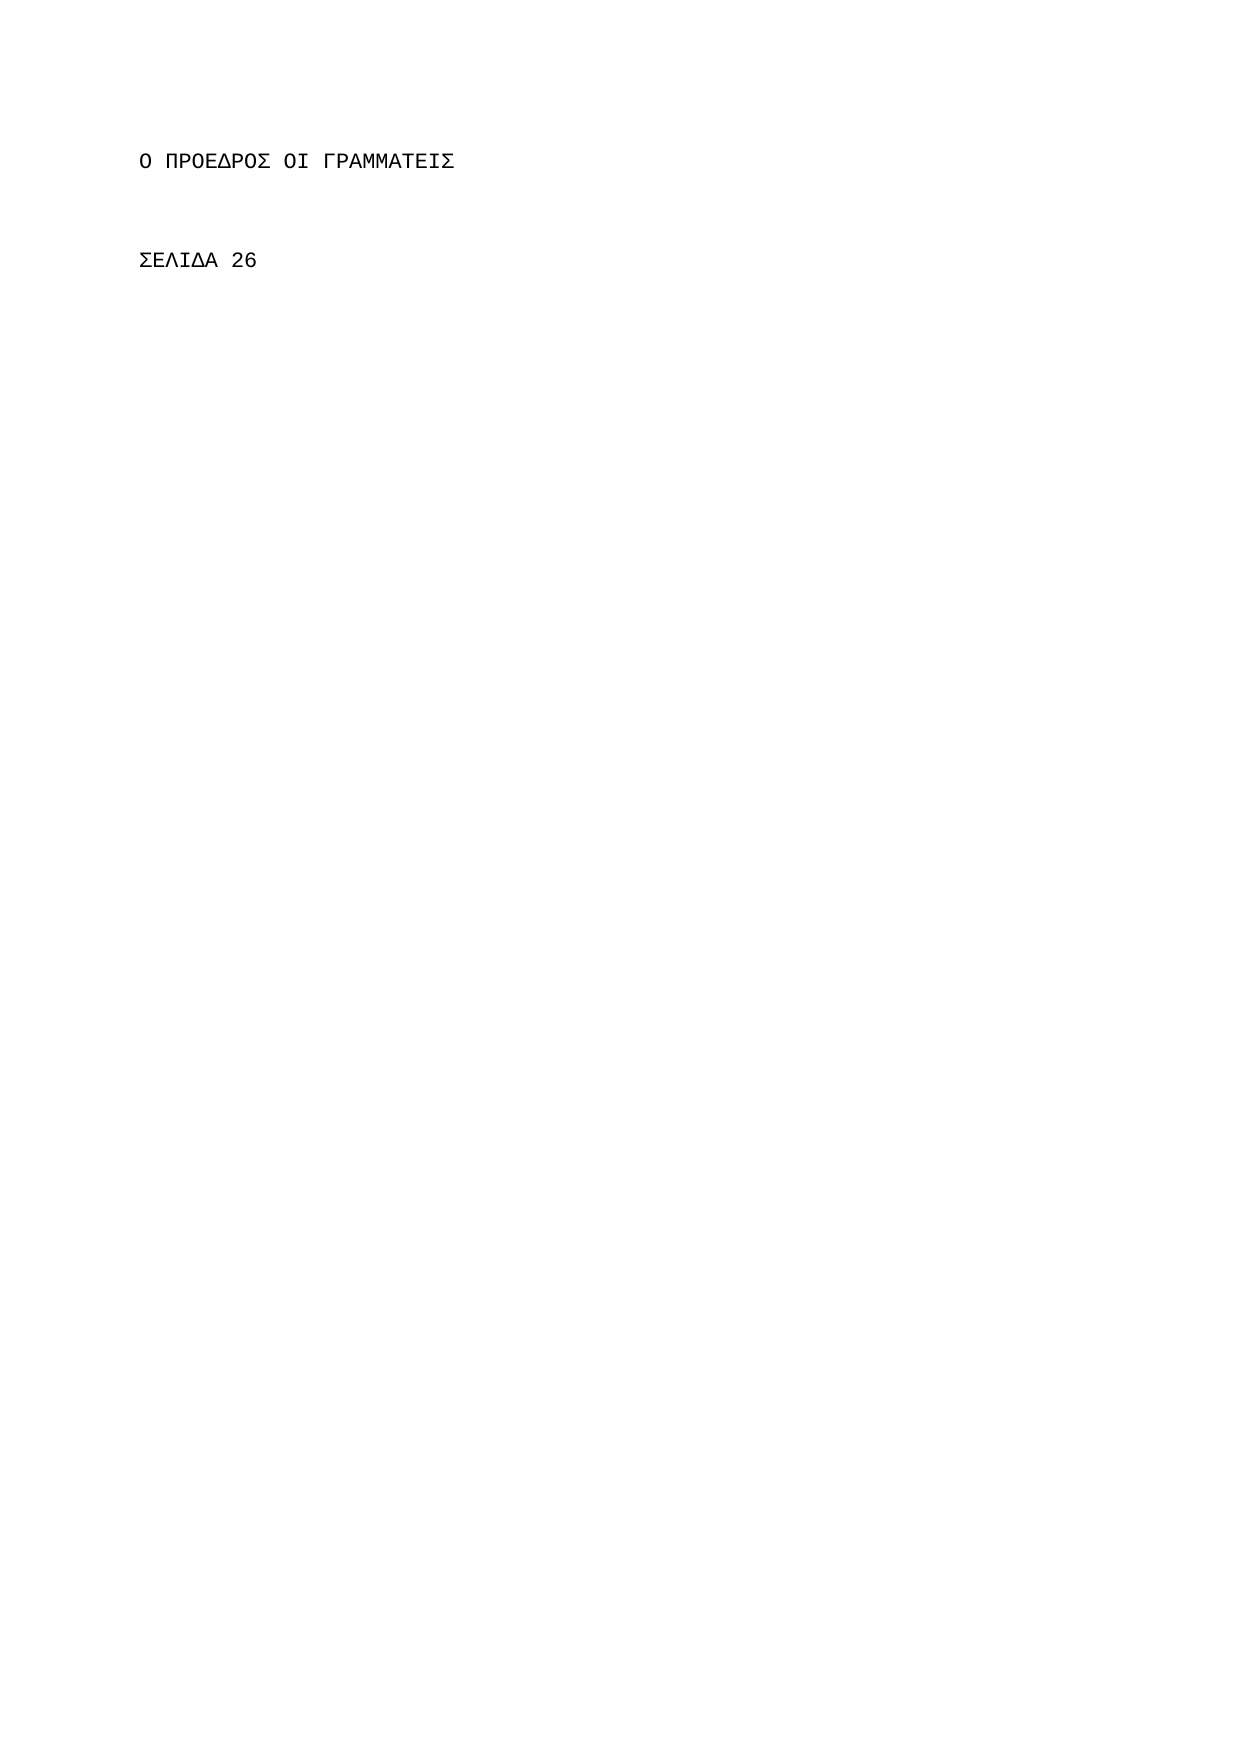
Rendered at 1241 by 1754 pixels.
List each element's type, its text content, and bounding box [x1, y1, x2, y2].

text Ο ΠΡΟΕΔΡΟΣ ΟΙ ΓΡΑΜΜΑΤΕΙΣ [139, 150, 1101, 175]
text ΣΕΛΙΔΑ 26 [139, 249, 1101, 274]
